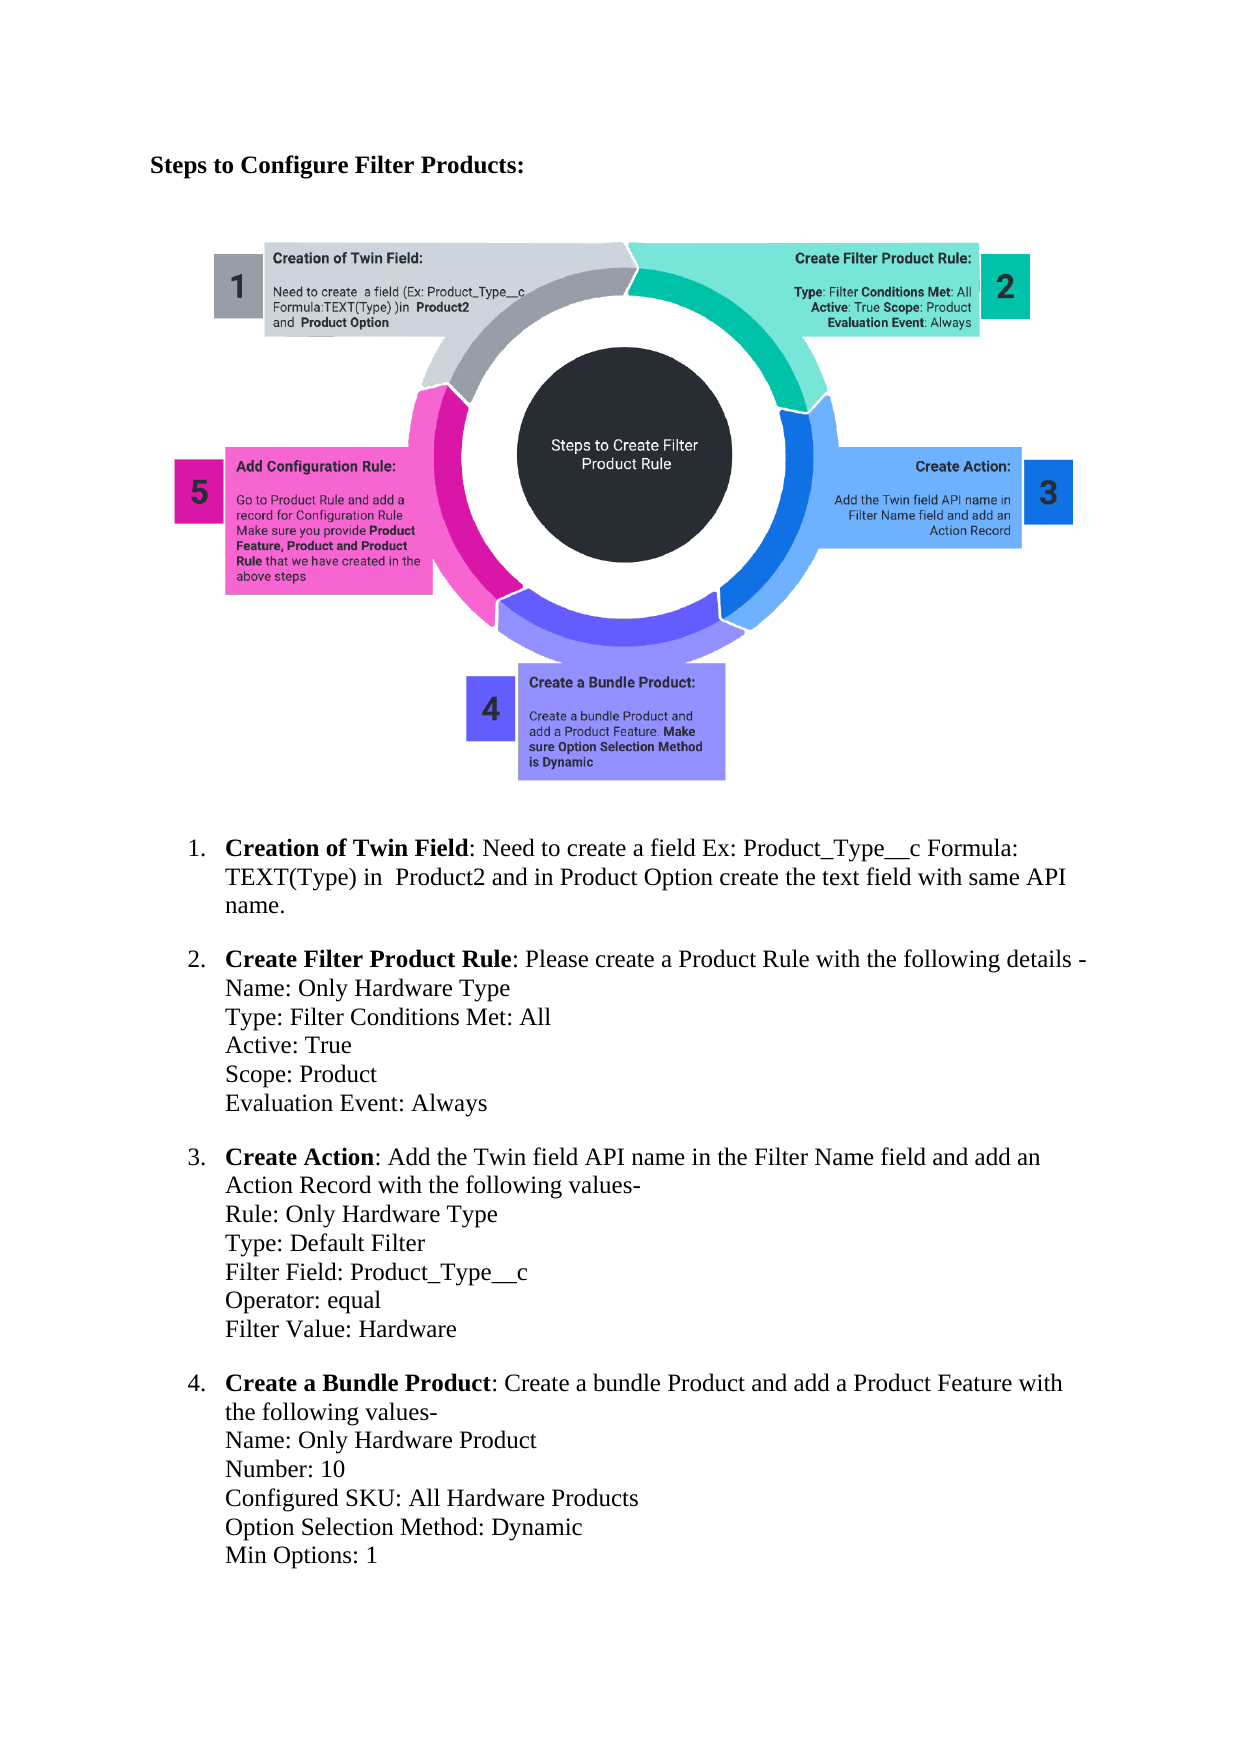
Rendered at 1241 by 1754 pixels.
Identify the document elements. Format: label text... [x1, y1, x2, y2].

list Create a Bundle Product: Create a bundle Product and add a Product Feature with the following values- Name: Only Hardware Product Number: 10 Configured SKU: All Hardware Products Option Selection Method: Dynamic Min Options: 1 [187, 1368, 1090, 1569]
picture [150, 207, 1091, 804]
text Steps to Configure Filter Products: [150, 150, 1090, 179]
list Creation of Twin Field: Need to create a field Ex: Product_Type__c Formula: TEXT(Type) in Product2 and in Product Option create the text field with same API name. [187, 833, 1090, 919]
list Create Filter Product Rule: Please create a Product Rule with the following details - Name: Only Hardware Type Type: Filter Conditions Met: All Active: True Scope: Product Evaluation Event: Always [187, 944, 1090, 1117]
list Create Action: Add the Twin field API name in the Filter Name field and add an Action Record with the following values- Rule: Only Hardware Type Type: Default Filter Filter Field: Product_Type__c Operator: equal Filter Value: Hardware [187, 1142, 1090, 1343]
